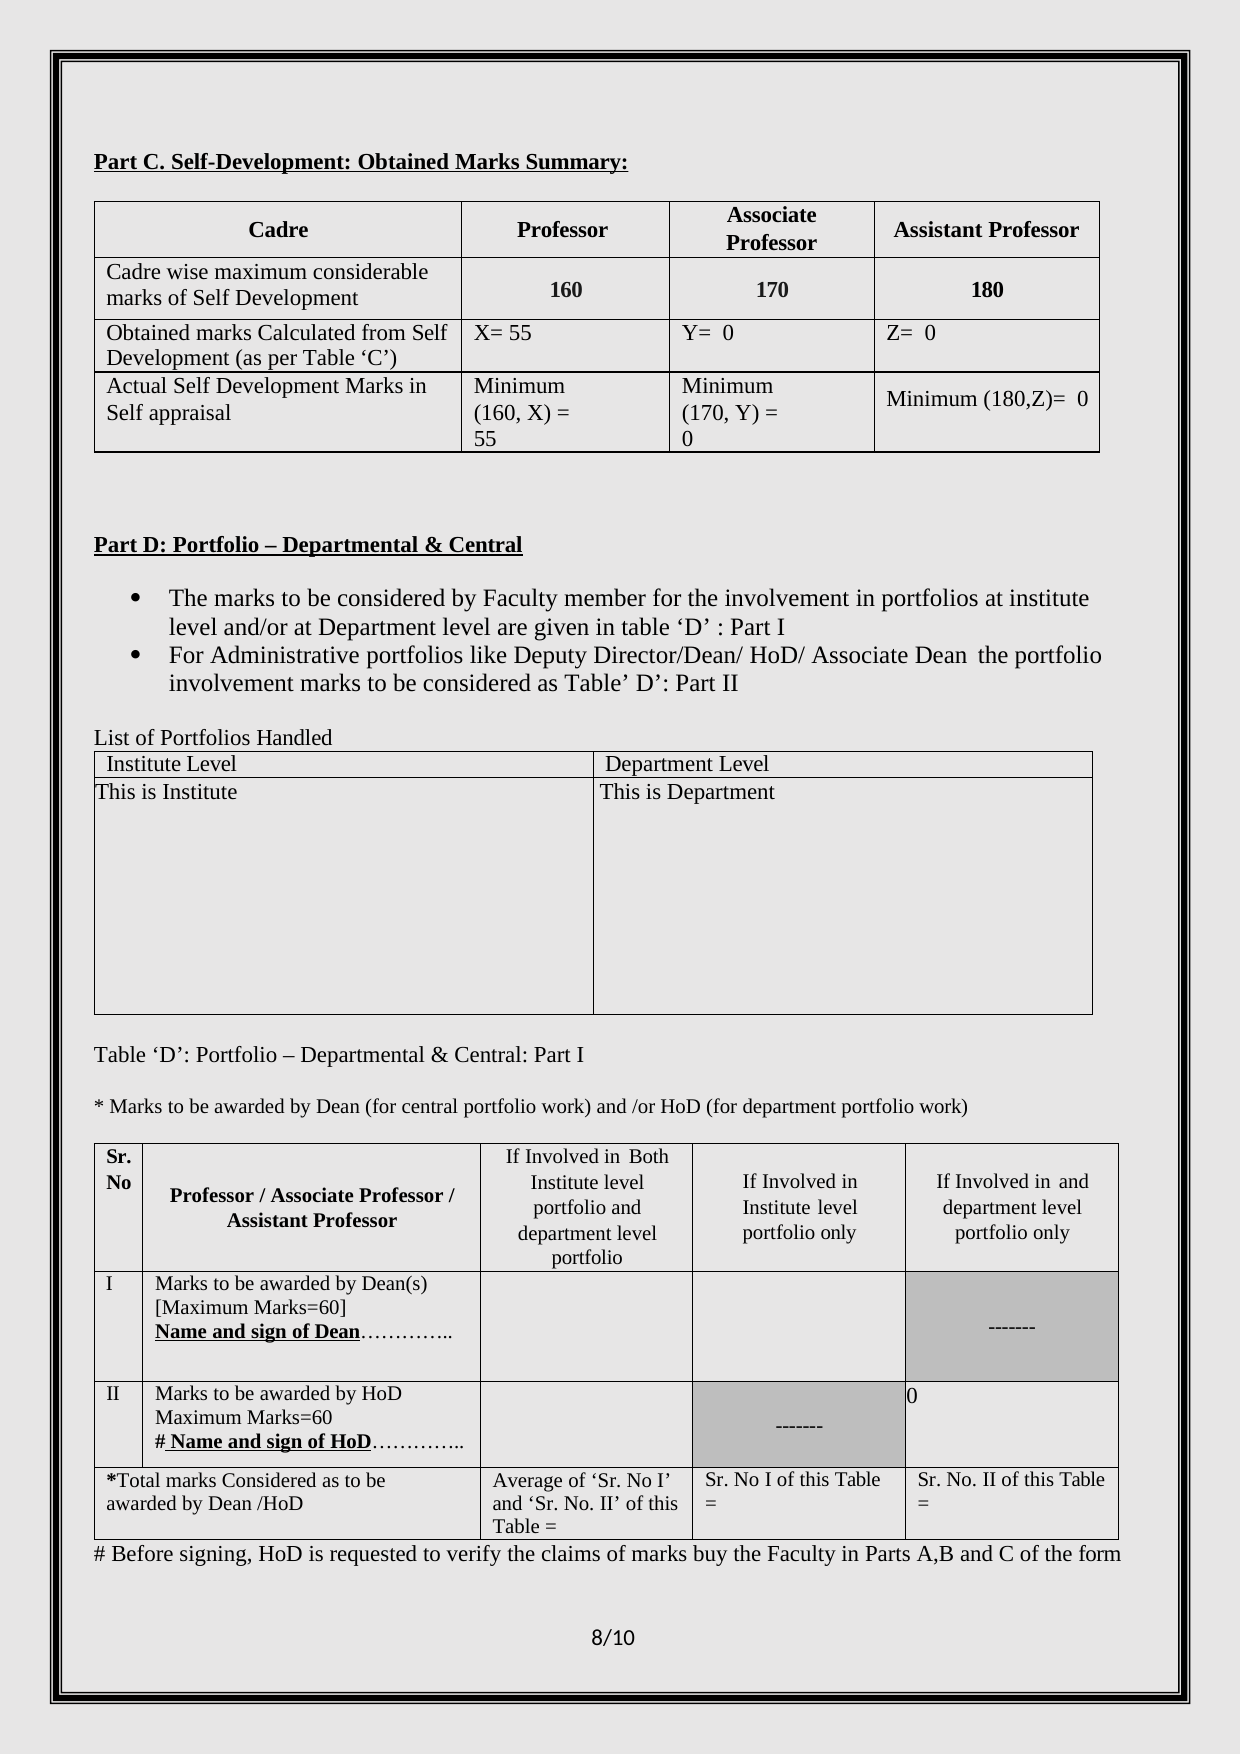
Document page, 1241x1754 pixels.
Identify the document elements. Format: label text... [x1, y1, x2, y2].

table_header If Involved in Both Institute level portfolio and department level portfolio [481, 1144, 692, 1271]
table_cell This is Institute [95, 778, 593, 1014]
table_cell 170 [670, 258, 874, 319]
table_cell Actual Self Development Marks in Self appraisal [95, 373, 461, 451]
table_header Professor [462, 202, 669, 257]
table_header Assistant Professor [875, 202, 1099, 257]
table_header Professor / Associate Professor / Assistant Professor [143, 1144, 480, 1271]
table_cell Obtained marks Calculated from Self Development (as per Table ‘C’) [95, 320, 461, 371]
text # Before signing, HoD is requested to verify the claims of marks buy the Faculty in Parts A,B and C of the form [94, 1540, 1181, 1566]
table_cell [481, 1382, 692, 1467]
table_cell 160 [462, 258, 669, 319]
table_cell Sr. No. II of this Table = [906, 1468, 1118, 1539]
text Table ‘D’: Portfolio – Departmental & Central: Part I [94, 1041, 1181, 1068]
list Marks to be awarded by Dean (for central portfolio work) and /or HoD (for department portfolio work) [94, 1094, 1181, 1118]
table_cell Average of ‘Sr. No I’ and ‘Sr. No. II’ of this Table = [481, 1468, 692, 1539]
table_header Cadre [95, 202, 461, 257]
table_header Department Level [594, 752, 1092, 777]
table_cell ------- [693, 1382, 905, 1467]
table_cell Minimum (160, X) = 55 [462, 373, 669, 451]
table_cell I [95, 1272, 142, 1381]
table_cell This is Department [594, 778, 1092, 1014]
table_cell Sr. No I of this Table = [693, 1468, 905, 1539]
table_cell Minimum (170, Y) = 0 [670, 373, 874, 451]
list The marks to be considered by Faculty member for the involvement in portfolios at institute level and/or at Department level are given in table ‘D’ : Part I [131, 584, 1090, 641]
list For Administrative portfolios like Deputy Director/Dean/ HoD/ Associate Dean the portfolio involvement marks to be considered as Table’ D’: Part II [131, 641, 1104, 697]
table_cell Cadre wise maximum considerable marks of Self Development [95, 258, 461, 319]
table_cell *Total marks Considered as to be awarded by Dean /HoD [95, 1468, 480, 1539]
table_header Institute Level [95, 752, 593, 777]
table_cell Z= 0 [875, 320, 1099, 371]
table_header Associate Professor [670, 202, 874, 257]
table_cell Marks to be awarded by Dean(s) [Maximum Marks=60] Name and sign of Dean………….. [143, 1272, 480, 1381]
table_cell X= 55 [462, 320, 669, 371]
table_cell Minimum (180,Z)= 0 [875, 373, 1099, 451]
table_cell II [95, 1382, 142, 1467]
table_cell ------- [906, 1272, 1118, 1381]
table_cell 180 [875, 258, 1099, 319]
text List of Portfolios Handled [94, 724, 1181, 750]
table_header If Involved in and department level portfolio only [906, 1144, 1118, 1271]
table_cell Marks to be awarded by HoD Maximum Marks=60 # Name and sign of HoD………….. [143, 1382, 480, 1467]
table_cell [481, 1272, 692, 1381]
table_header If Involved in Institute level portfolio only [693, 1144, 905, 1271]
table_cell Y= 0 [670, 320, 874, 371]
text Part D: Portfolio – Departmental & Central [94, 532, 1181, 558]
table_header Sr. No [95, 1144, 142, 1271]
text Part C. Self-Development: Obtained Marks Summary: [94, 148, 1181, 174]
table_cell 0 [906, 1382, 1118, 1467]
table_cell [693, 1272, 905, 1381]
